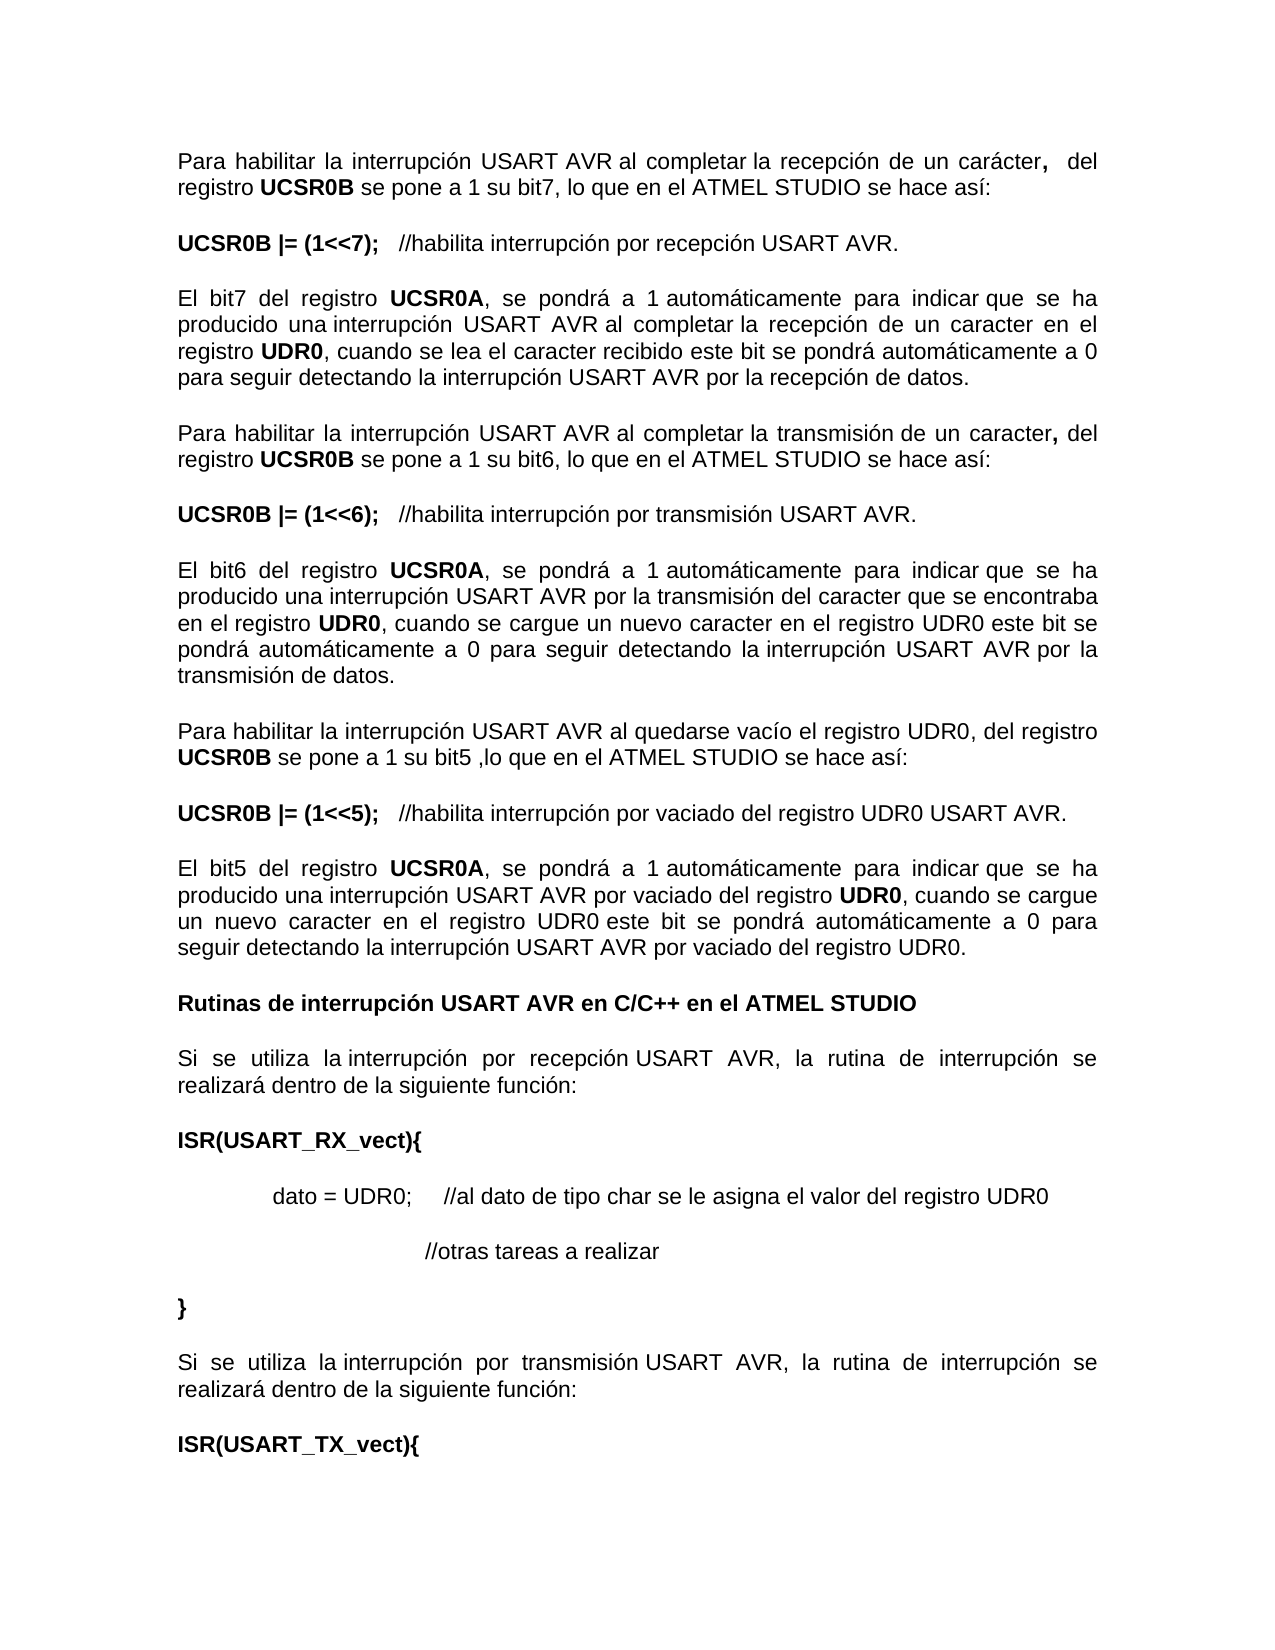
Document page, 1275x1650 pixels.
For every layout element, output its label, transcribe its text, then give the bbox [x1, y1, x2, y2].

text Para habilitar la interrupción USART AVR al quedarse vacío el registro UDR0, del registro UCSR0B se pone a 1 su bit5 ,lo que en el ATMEL STUDIO se hace así: [177, 718, 1098, 771]
text //otras tareas a realizar [177, 1238, 1098, 1265]
text El bit6 del registro UCSR0A, se pondrá a 1 automáticamente para indicar que se ha producido una interrupción USART AVR por la transmisión del caracter que se encontraba en el registro UDR0, cuando se cargue un nuevo caracter en el registro UDR0 este bit se pondrá automáticamente a 0 para seguir detectando la interrupción USART AVR por la transmisión de datos. [177, 557, 1098, 689]
text UCSR0B |= (1<<7); //habilita interrupción por recepción USART AVR. [177, 229, 1098, 256]
text ISR(USART_RX_vect){ [177, 1127, 1098, 1154]
text Para habilitar la interrupción USART AVR al completar la recepción de un carácter, del registro UCSR0B se pone a 1 su bit7, lo que en el ATMEL STUDIO se hace así: [177, 148, 1098, 200]
text El bit7 del registro UCSR0A, se pondrá a 1 automáticamente para indicar que se ha producido una interrupción USART AVR al completar la recepción de un caracter en el registro UDR0, cuando se lea el caracter recibido este bit se pondrá automáticamente a 0 para seguir detectando la interrupción USART AVR por la recepción de datos. [177, 285, 1098, 390]
text UCSR0B |= (1<<5); //habilita interrupción por vaciado del registro UDR0 USART AVR. [177, 800, 1098, 826]
text Para habilitar la interrupción USART AVR al completar la transmisión de un caracter, del registro UCSR0B se pone a 1 su bit6, lo que en el ATMEL STUDIO se hace así: [177, 419, 1098, 472]
text UCSR0B |= (1<<6); //habilita interrupción por transmisión USART AVR. [177, 501, 1098, 528]
text Si se utiliza la interrupción por recepción USART AVR, la rutina de interrupción se realizará dentro de la siguiente función: [177, 1045, 1098, 1098]
text dato = UDR0; //al dato de tipo char se le asigna el valor del registro UDR0 [177, 1183, 1098, 1209]
text El bit5 del registro UCSR0A, se pondrá a 1 automáticamente para indicar que se ha producido una interrupción USART AVR por vaciado del registro UDR0, cuando se cargue un nuevo caracter en el registro UDR0 este bit se pondrá automáticamente a 0 para seguir detectando la interrupción USART AVR por vaciado del registro UDR0. [177, 855, 1098, 961]
text Si se utiliza la interrupción por transmisión USART AVR, la rutina de interrupción se realizará dentro de la siguiente función: [177, 1349, 1098, 1402]
text ISR(USART_TX_vect){ [177, 1431, 1098, 1458]
text } [177, 1294, 1098, 1320]
text Rutinas de interrupción USART AVR en C/C++ en el ATMEL STUDIO [177, 990, 1098, 1016]
